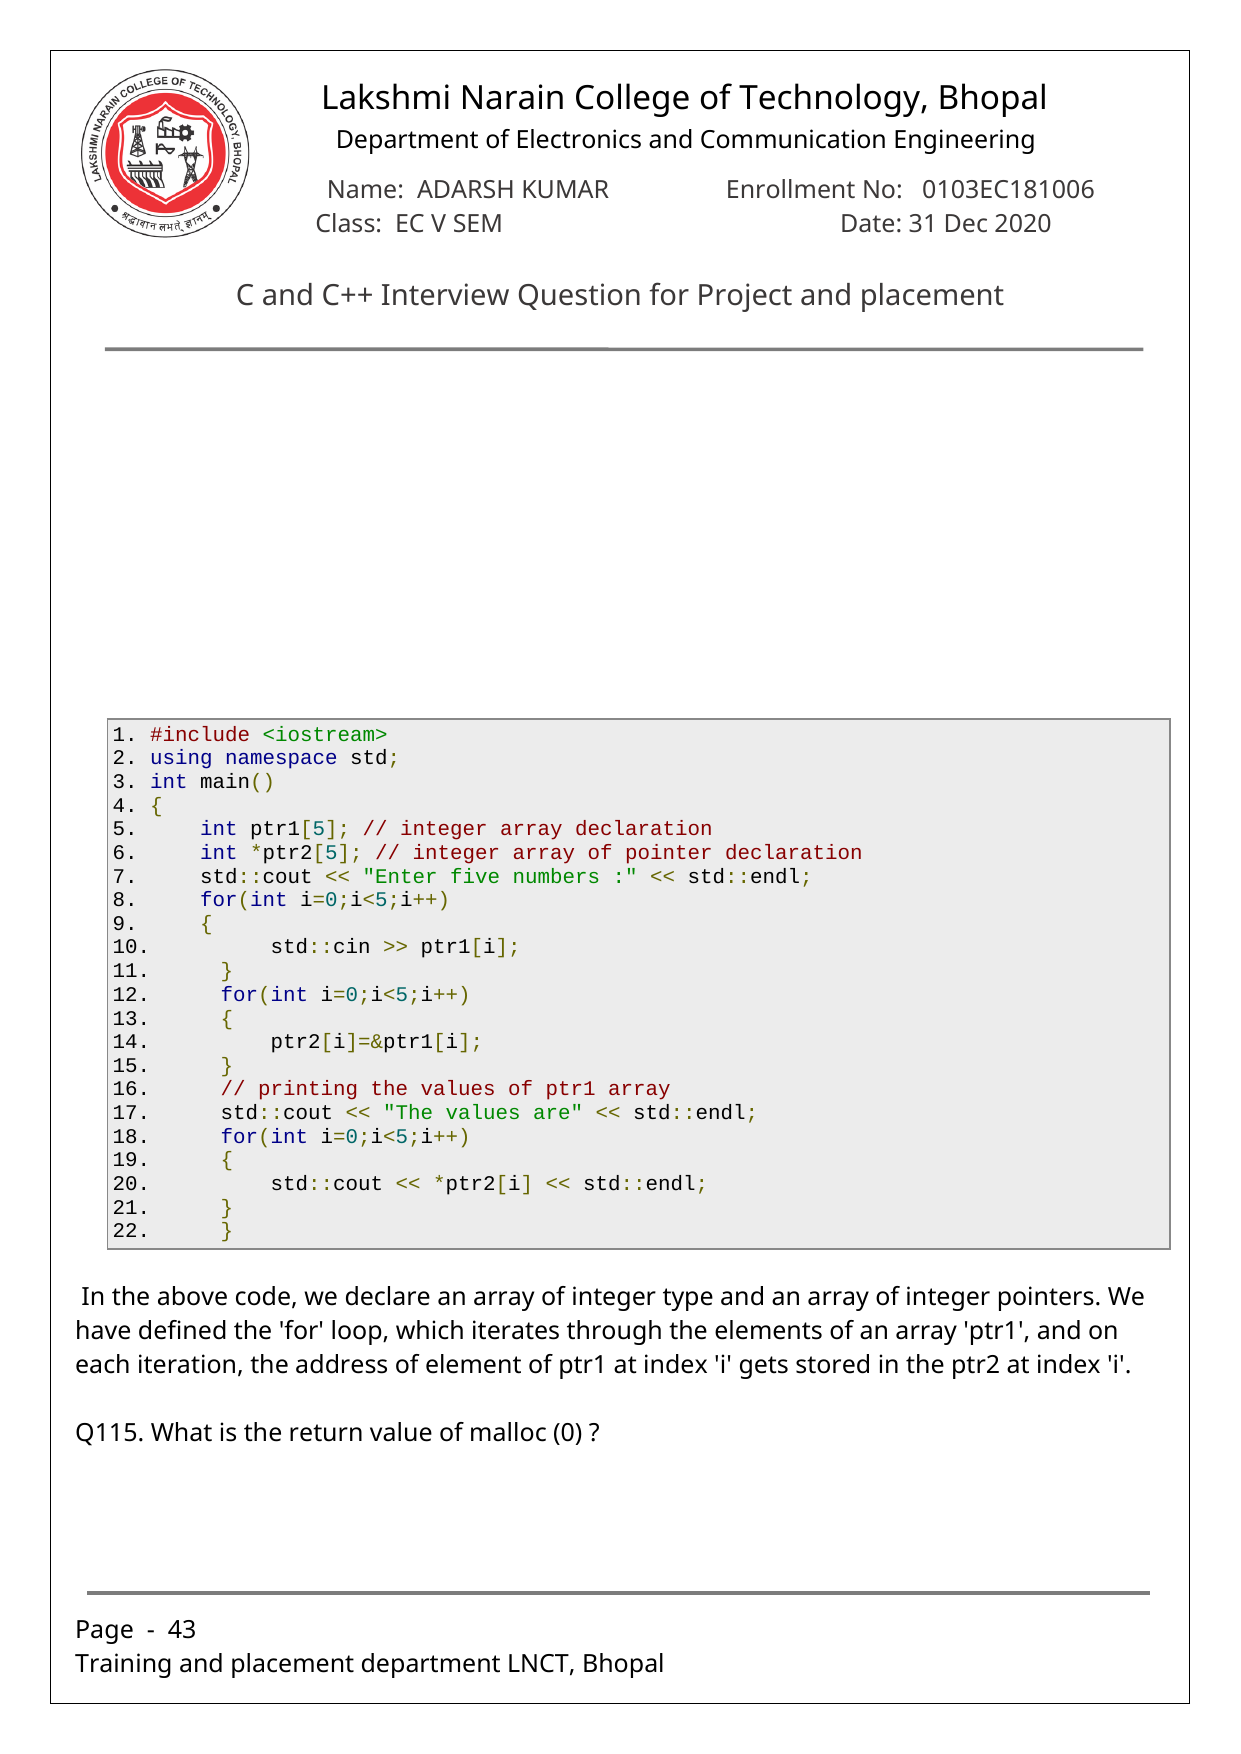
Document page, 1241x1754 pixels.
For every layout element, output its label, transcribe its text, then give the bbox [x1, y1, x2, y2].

text In the above code, we declare an array of integer type and an array of integer pointers. We have defined the 'for' loop, which iterates through the elements of an array 'ptr1', and on each iteration, the address of element of ptr1 at index 'i' gets stored in the ptr2 at index 'i'. [75, 1279, 1165, 1381]
list for(int i=0;i<5;i++) [108, 1120, 1169, 1144]
text Q115. What is the return value of malloc (0) ? [75, 1415, 1165, 1449]
list // printing the values of ptr1 array [108, 1073, 1169, 1096]
picture [75, 63, 255, 243]
list #include <iostream> [108, 720, 1169, 742]
list { [108, 789, 1169, 813]
list int *ptr2[5]; // integer array of pointer declaration [108, 836, 1169, 860]
list } [108, 1049, 1169, 1073]
list } [108, 954, 1169, 978]
list } [108, 1191, 1169, 1214]
list { [108, 907, 1169, 931]
list } [108, 1214, 1169, 1248]
list { [108, 1144, 1169, 1167]
list std::cout << *ptr2[i] << std::endl; [108, 1167, 1169, 1191]
list for(int i=0;i<5;i++) [108, 883, 1169, 907]
list std::cin >> ptr1[i]; [108, 931, 1169, 954]
list std::cout << "The values are" << std::endl; [108, 1096, 1169, 1120]
list using namespace std; [108, 742, 1169, 765]
list ptr2[i]=&ptr1[i]; [108, 1025, 1169, 1049]
list { [108, 1002, 1169, 1025]
list int ptr1[5]; // integer array declaration [108, 813, 1169, 836]
list int main() [108, 765, 1169, 789]
list for(int i=0;i<5;i++) [108, 978, 1169, 1002]
list std::cout << "Enter five numbers :" << std::endl; [108, 860, 1169, 883]
